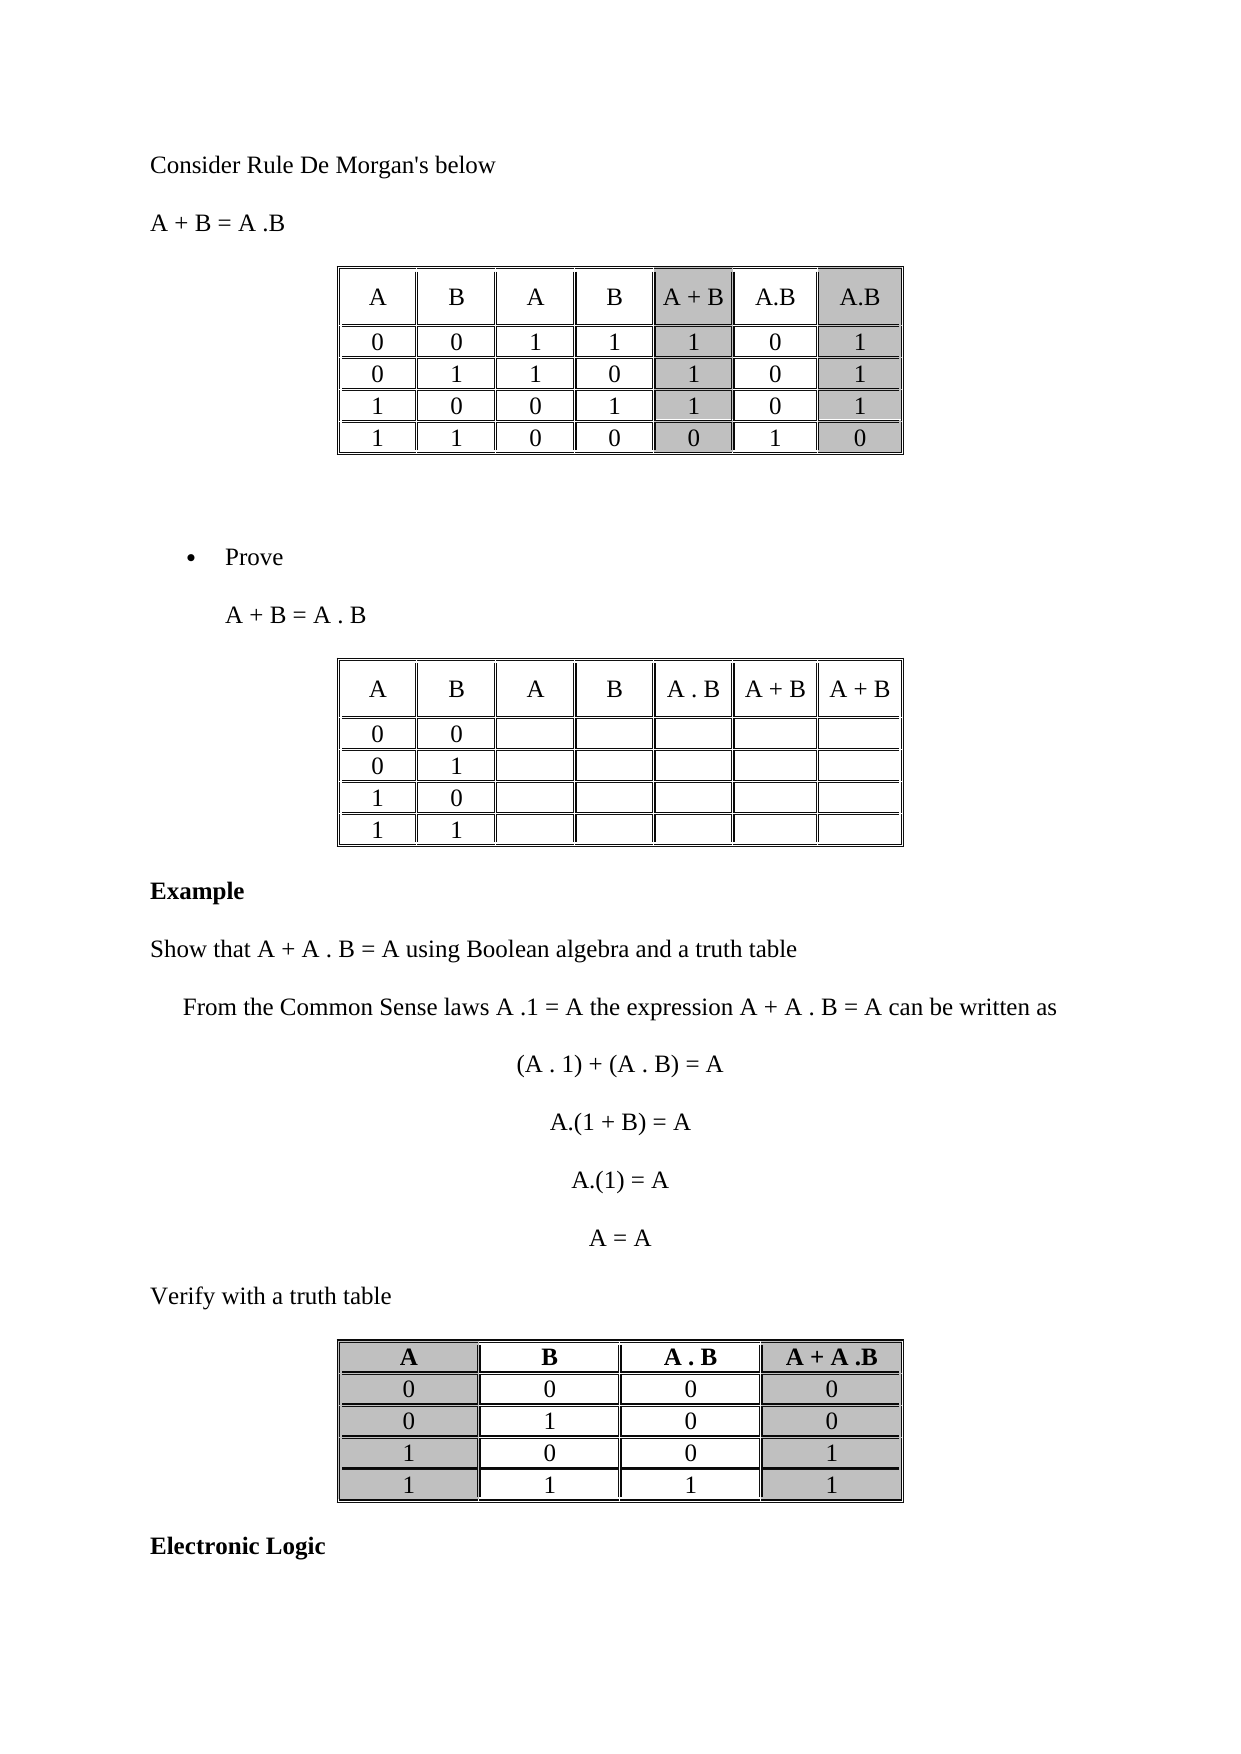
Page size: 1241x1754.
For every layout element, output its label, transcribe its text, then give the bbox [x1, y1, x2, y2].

text From the Common Sense laws A .1 = A the expression A + A . B = A can be written as [150, 992, 1090, 1020]
table_cell 0 [577, 359, 652, 388]
table_cell 0 [338, 356, 417, 388]
table_cell 1 [340, 1467, 479, 1499]
table_cell [735, 719, 816, 747]
table_cell 0 [654, 420, 733, 452]
table_cell 1 [418, 751, 494, 779]
table_cell 0 [622, 1407, 759, 1435]
table_header B [417, 269, 496, 324]
table_cell 0 [481, 1375, 618, 1403]
table_cell 0 [418, 391, 494, 419]
text (A . 1) + (A . B) = A [150, 1049, 1090, 1078]
table_header A [340, 1341, 479, 1371]
table_cell [577, 719, 652, 747]
text A.(1 + B) = A [150, 1107, 1090, 1136]
table_header A + B [733, 661, 817, 716]
table_cell [496, 811, 575, 843]
table_cell 1 [340, 811, 417, 843]
table_cell 0 [735, 327, 816, 356]
table_cell [656, 719, 731, 747]
table_cell 1 [340, 420, 417, 452]
table_header A . B [620, 1341, 761, 1371]
table_cell 1 [497, 327, 573, 356]
table_cell [577, 751, 652, 779]
table_header A + A .B [761, 1343, 901, 1371]
table_cell 1 [481, 1407, 618, 1435]
table_header B [575, 267, 654, 324]
table_cell 1 [656, 327, 731, 356]
table_header A [340, 269, 417, 324]
table_header A.B [733, 269, 817, 324]
table_cell 0 [338, 324, 417, 356]
table_cell 0 [338, 716, 417, 747]
table_cell 0 [340, 1403, 477, 1435]
table_cell 0 [340, 748, 415, 779]
table_header B [479, 1341, 620, 1371]
table_cell 1 [418, 359, 494, 388]
table_cell 0 [418, 783, 494, 811]
table_cell [497, 783, 573, 811]
table_cell 0 [497, 391, 573, 419]
table_cell 0 [481, 1439, 618, 1467]
table_cell [819, 748, 901, 779]
table_cell 0 [575, 420, 654, 452]
table_cell 1 [338, 388, 417, 419]
table_cell 0 [622, 1375, 759, 1403]
table_cell [654, 811, 733, 843]
table_cell [819, 780, 901, 811]
table_header A + B [818, 661, 901, 716]
table_cell [577, 783, 652, 811]
table_cell 0 [418, 719, 494, 747]
table_header B [575, 659, 654, 716]
table_cell 0 [763, 1403, 901, 1435]
table_cell 1 [733, 423, 817, 452]
text Electronic Logic [150, 1531, 1090, 1560]
table_cell 1 [656, 391, 731, 419]
table_cell [497, 719, 573, 747]
table_cell 0 [763, 1371, 901, 1403]
table_cell [735, 783, 816, 811]
table_cell [735, 751, 816, 779]
text Example [150, 876, 1090, 904]
table_cell 1 [818, 388, 902, 419]
text Show that A + A . B = A using Boolean algebra and a truth table [150, 934, 1090, 962]
table_header A.B [818, 269, 901, 324]
table_cell 0 [735, 359, 816, 388]
table_cell 1 [656, 359, 731, 388]
table_cell 0 [622, 1439, 759, 1467]
table_cell 0 [818, 420, 901, 452]
table_cell 1 [761, 1467, 901, 1499]
text A + B = A . B [225, 600, 1090, 628]
table_cell [818, 716, 902, 747]
text Consider Rule De Morgan's below [150, 150, 1090, 179]
table_cell 0 [496, 420, 575, 452]
table_header A [340, 661, 417, 716]
text A.(1) = A [150, 1165, 1090, 1194]
list Prove [187, 542, 1090, 571]
text A + B = A .B [150, 208, 1090, 237]
table_cell [656, 783, 731, 811]
table_cell 1 [763, 1435, 901, 1467]
table_header A [496, 267, 575, 324]
table_cell 1 [818, 356, 902, 388]
table_cell [733, 815, 817, 843]
table_cell 1 [497, 359, 573, 388]
table_cell 1 [340, 780, 415, 811]
table_cell 0 [340, 1371, 477, 1403]
table_header A [496, 659, 575, 716]
table_header B [417, 661, 496, 716]
table_cell [575, 811, 654, 843]
table_cell 1 [818, 324, 902, 356]
table_header A . B [654, 659, 733, 716]
text Verify with a truth table [150, 1281, 1090, 1310]
table_cell 1 [479, 1467, 620, 1499]
table_cell 1 [340, 1435, 477, 1467]
text A = A [150, 1223, 1090, 1252]
table_cell 1 [577, 327, 652, 356]
table_header A + B [654, 267, 733, 324]
table_cell 1 [417, 423, 496, 452]
table_cell [497, 751, 573, 779]
table_cell 0 [735, 391, 816, 419]
table_cell [818, 811, 901, 843]
table_cell 1 [417, 815, 496, 843]
table_cell 0 [418, 327, 494, 356]
table_cell 1 [577, 391, 652, 419]
table_cell [656, 751, 731, 779]
table_cell 1 [620, 1467, 761, 1499]
